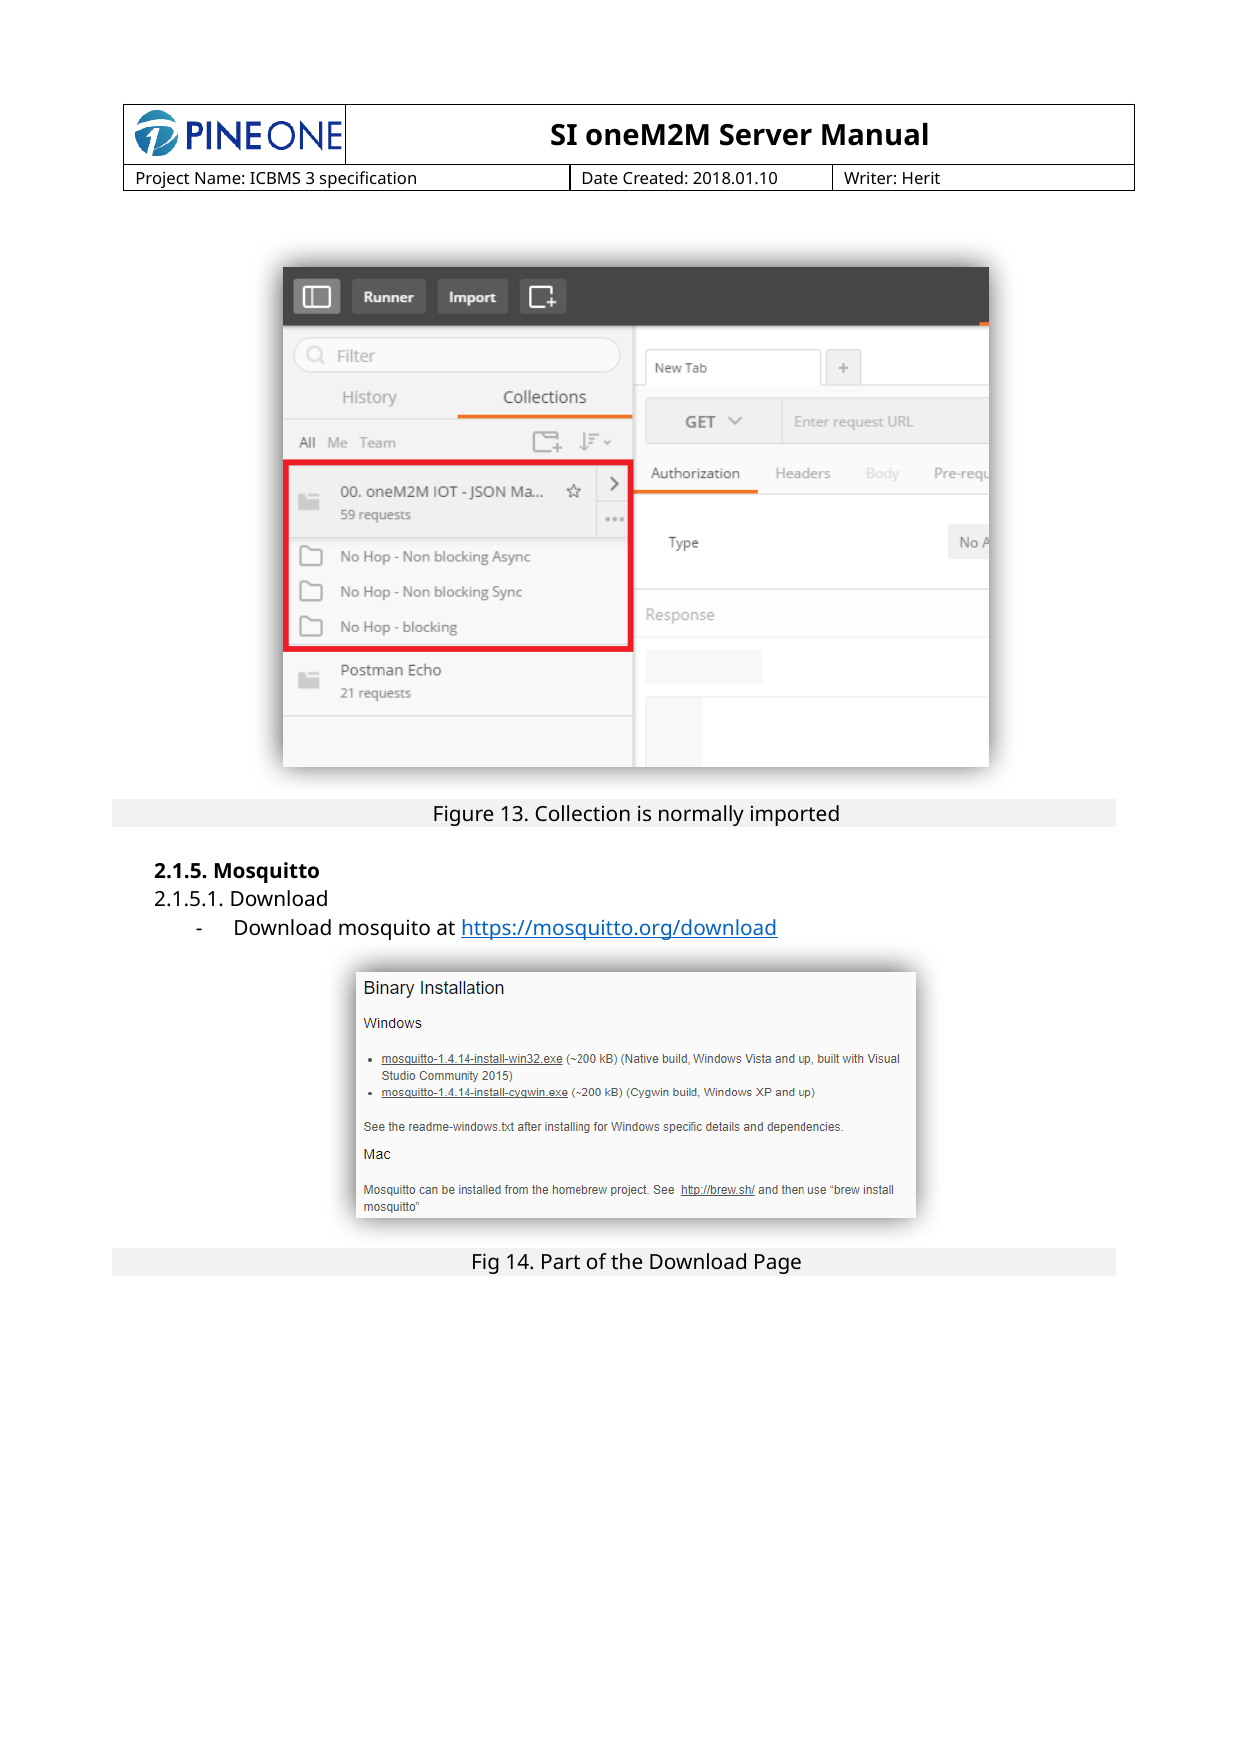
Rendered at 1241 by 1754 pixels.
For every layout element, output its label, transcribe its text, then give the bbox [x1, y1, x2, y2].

picture [283, 267, 989, 767]
table_header [112, 236, 1116, 799]
picture [356, 972, 916, 1218]
subtitle Download [154, 884, 1128, 913]
table_cell Fig 14. Part of the Download Page [112, 1248, 1116, 1276]
list Download mosquito at https://mosquitto.org/download [196, 913, 1128, 941]
subtitle Mosquitto [154, 856, 1128, 884]
table_header [112, 941, 1116, 1247]
picture [135, 110, 342, 156]
table_cell Figure 13. Collection is normally imported [112, 799, 1116, 827]
